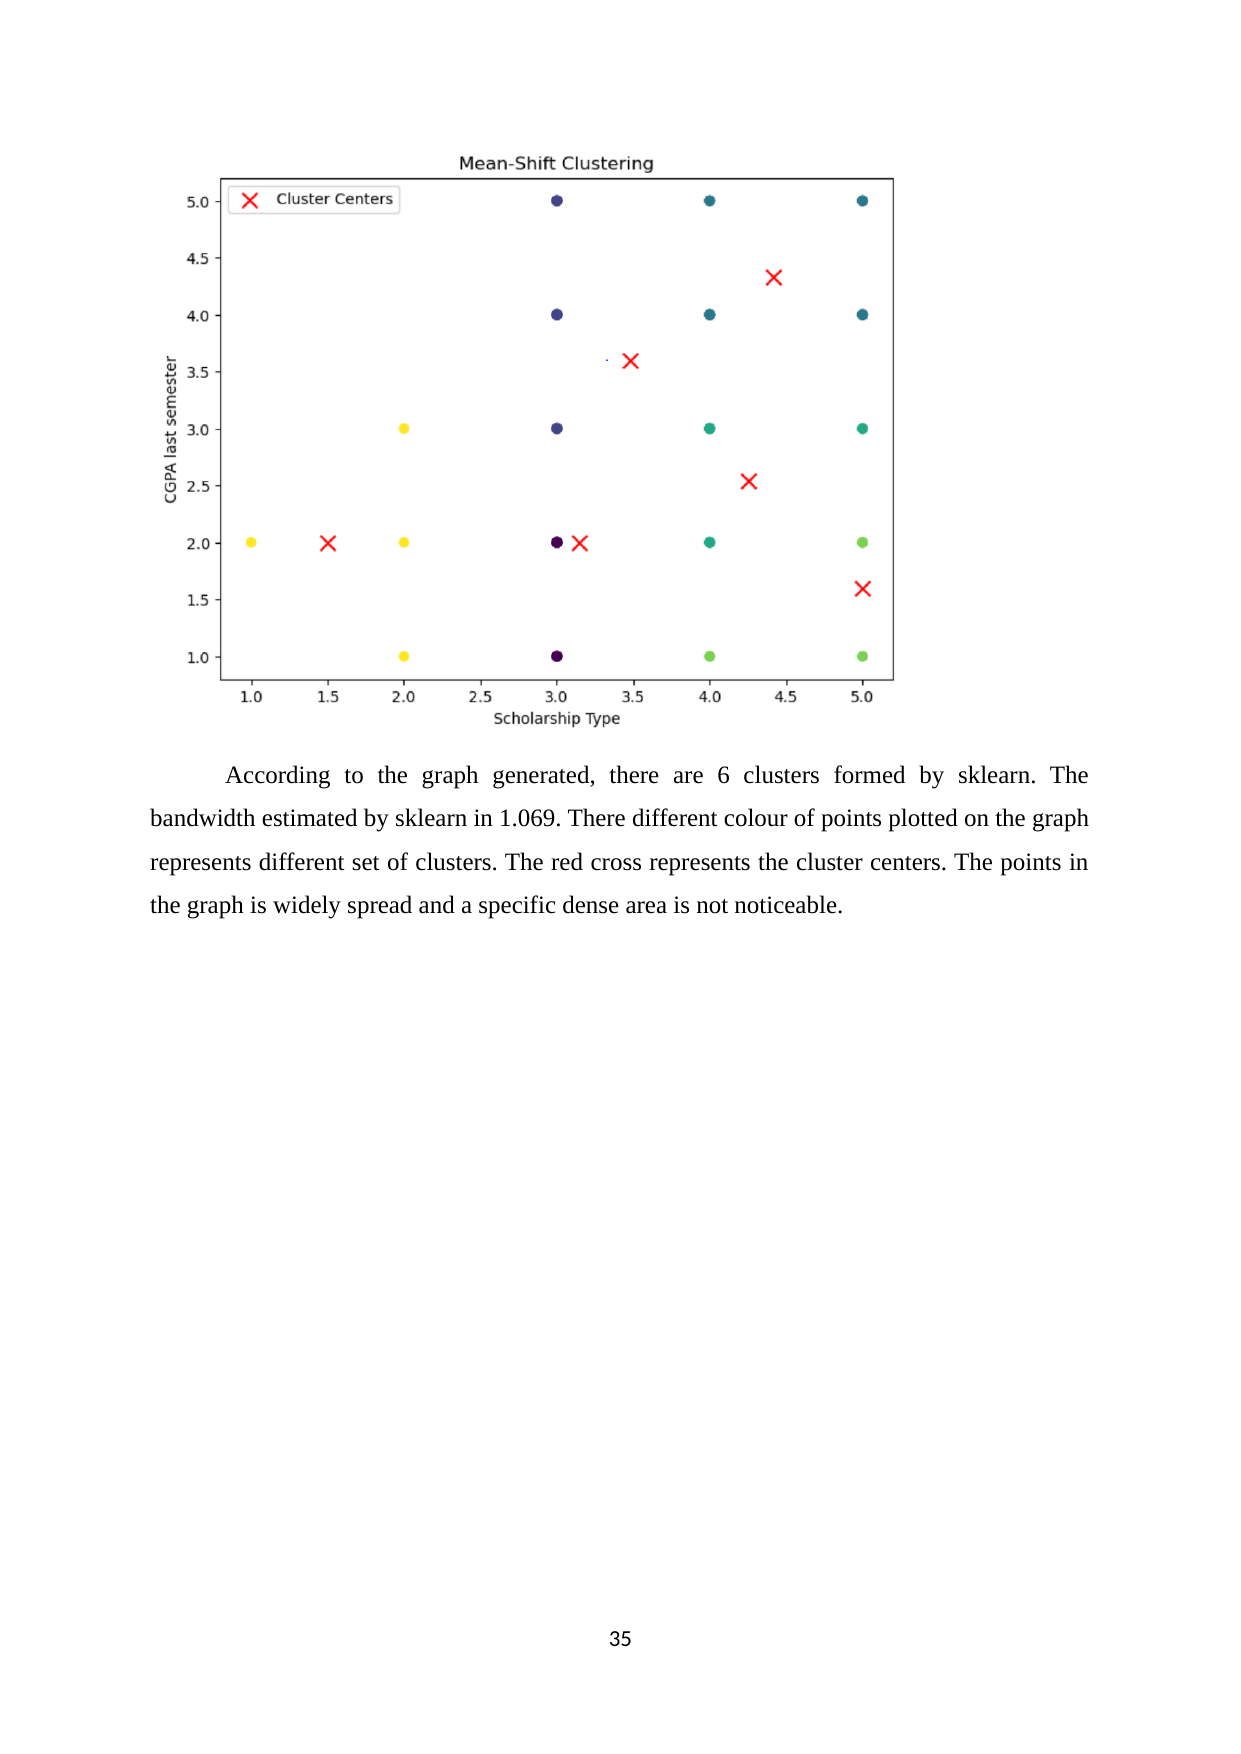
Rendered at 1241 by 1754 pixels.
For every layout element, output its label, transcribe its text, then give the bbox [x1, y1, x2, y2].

picture [150, 150, 901, 730]
text According to the graph generated, there are 6 clusters formed by sklearn. The bandwidth estimated by sklearn in 1.069. There different colour of points plotted on the graph represents different set of clusters. The red cross represents the cluster centers. The points in the graph is widely spread and a specific dense area is not noticeable. [150, 760, 1090, 918]
